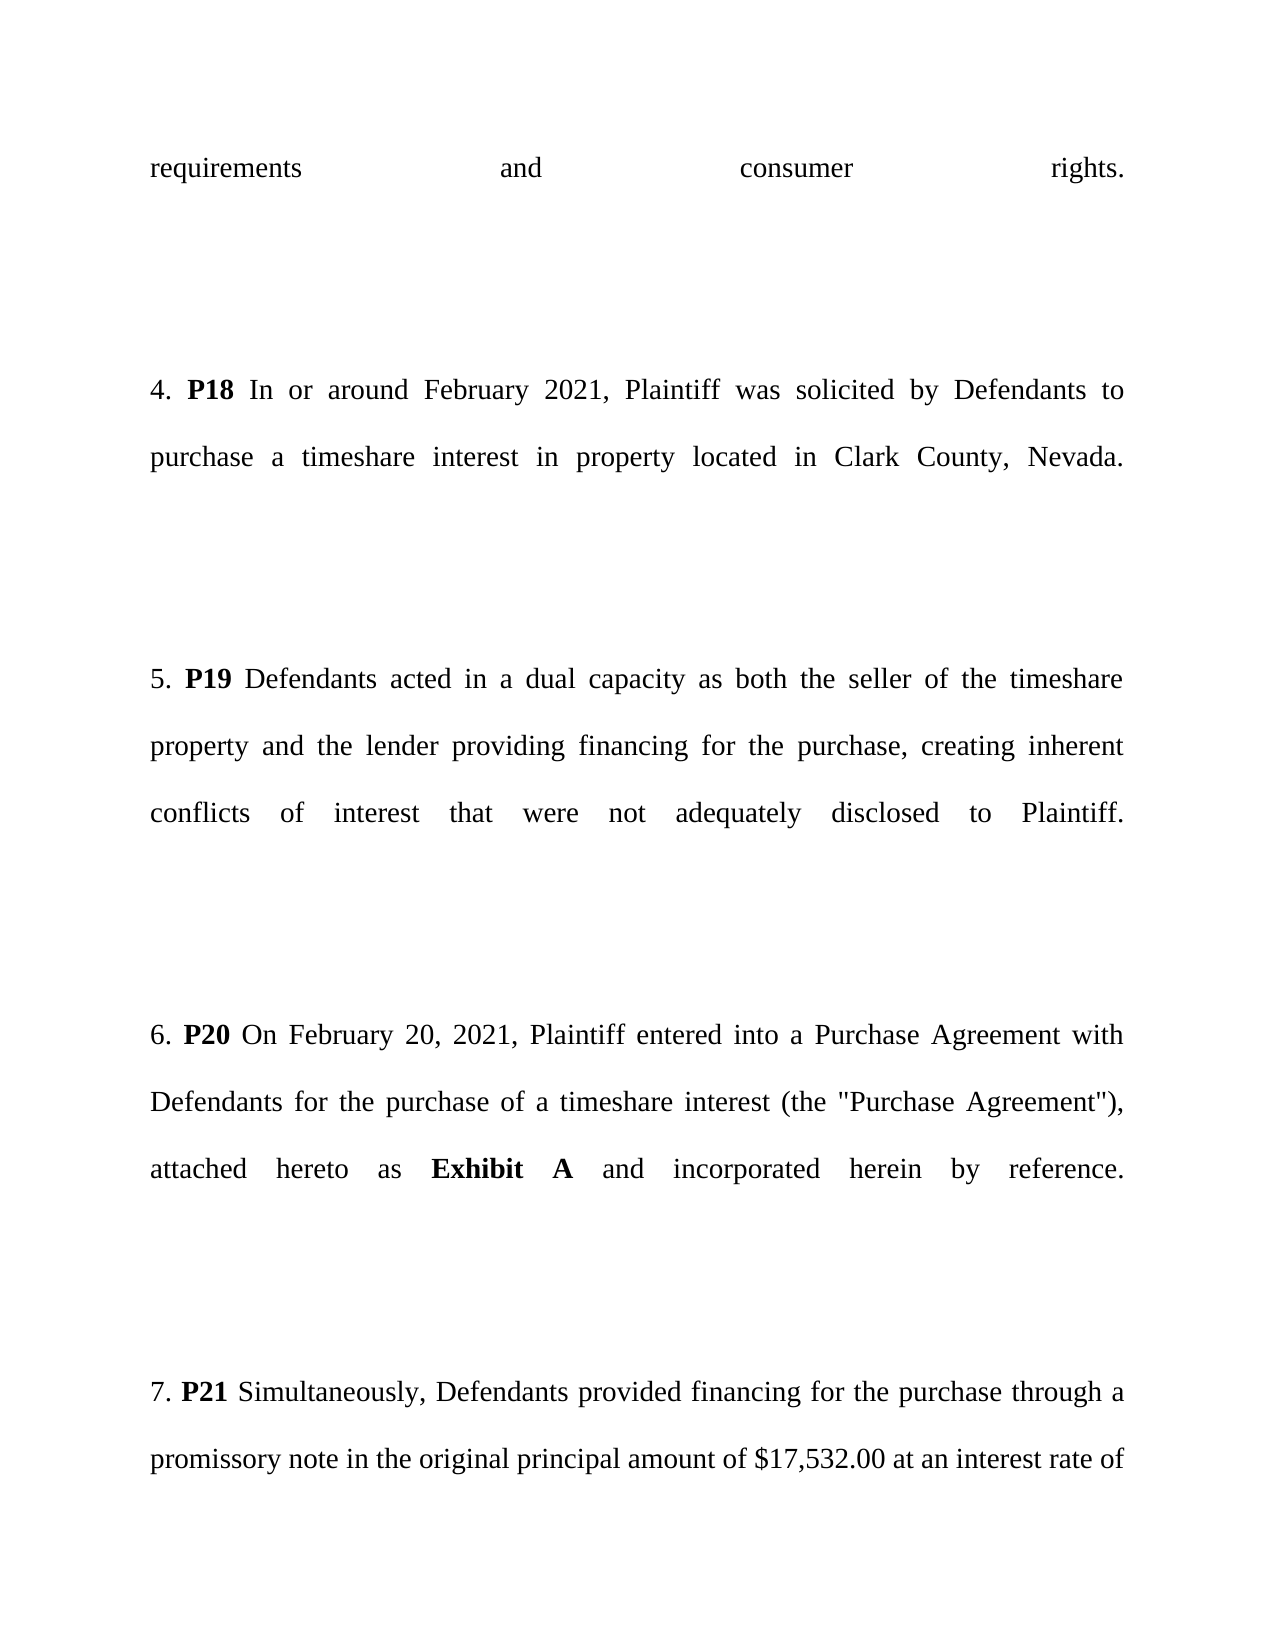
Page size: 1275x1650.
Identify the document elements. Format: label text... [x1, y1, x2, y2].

text 4. P18 In or around February 2021, Plaintiff was solicited by Defendants to purchase a timeshare interest in property located in Clark County, Nevada. [150, 305, 1125, 540]
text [150, 1307, 1125, 1474]
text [150, 150, 1125, 251]
text 5. P19 Defendants acted in a dual capacity as both the seller of the timeshare property and the lender providing financing for the purchase, creating inherent conflicts of interest that were not adequately disclosed to Plaintiff. [150, 594, 1125, 896]
text 6. P20 On February 20, 2021, Plaintiff entered into a Purchase Agreement with Defendants for the purchase of a timeshare interest (the "Purchase Agreement"), attached hereto as Exhibit A and incorporated herein by reference. [150, 950, 1125, 1252]
